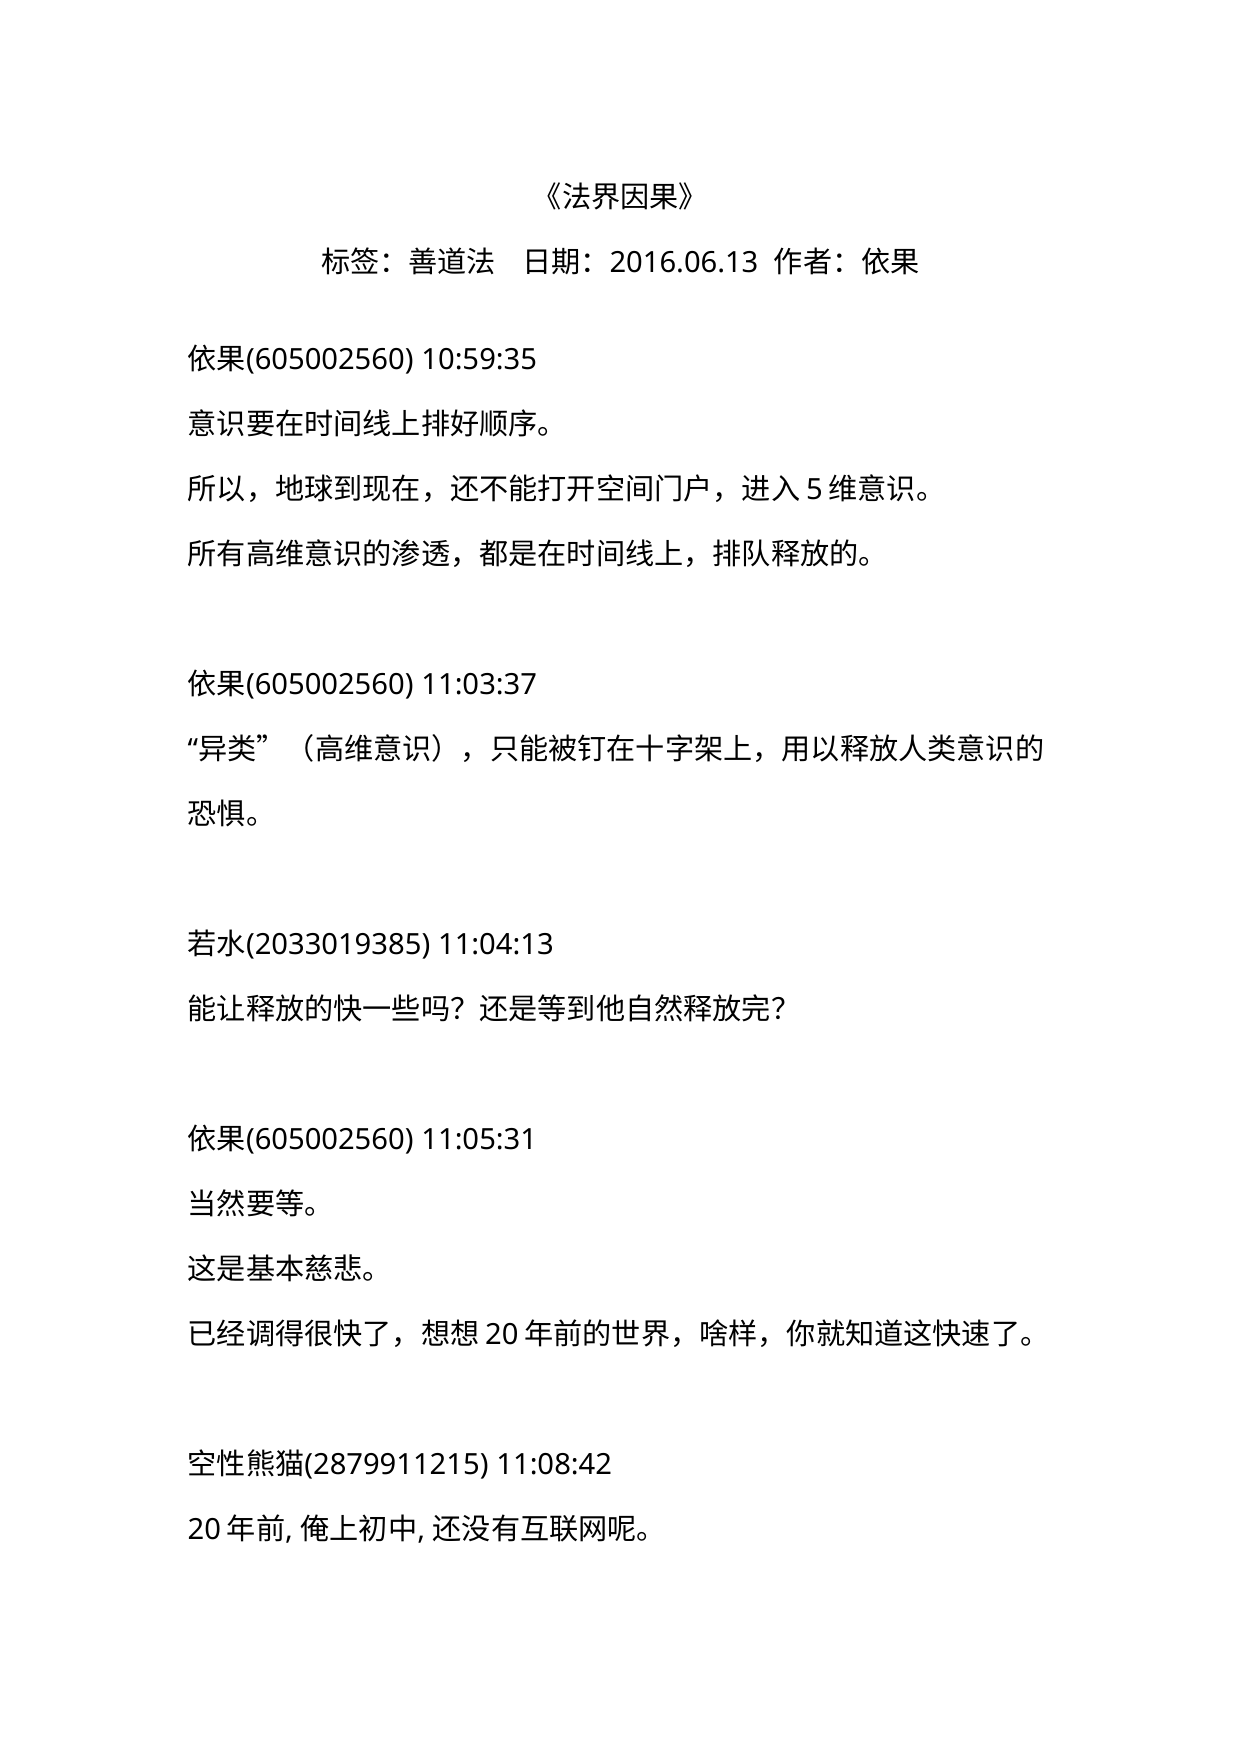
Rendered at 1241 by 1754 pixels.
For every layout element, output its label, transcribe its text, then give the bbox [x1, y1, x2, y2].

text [187, 324, 1053, 1559]
text 标签：善道法 日期：2016.06.13 作者：依果 [187, 227, 1053, 292]
text 《法界因果》 [187, 162, 1053, 227]
